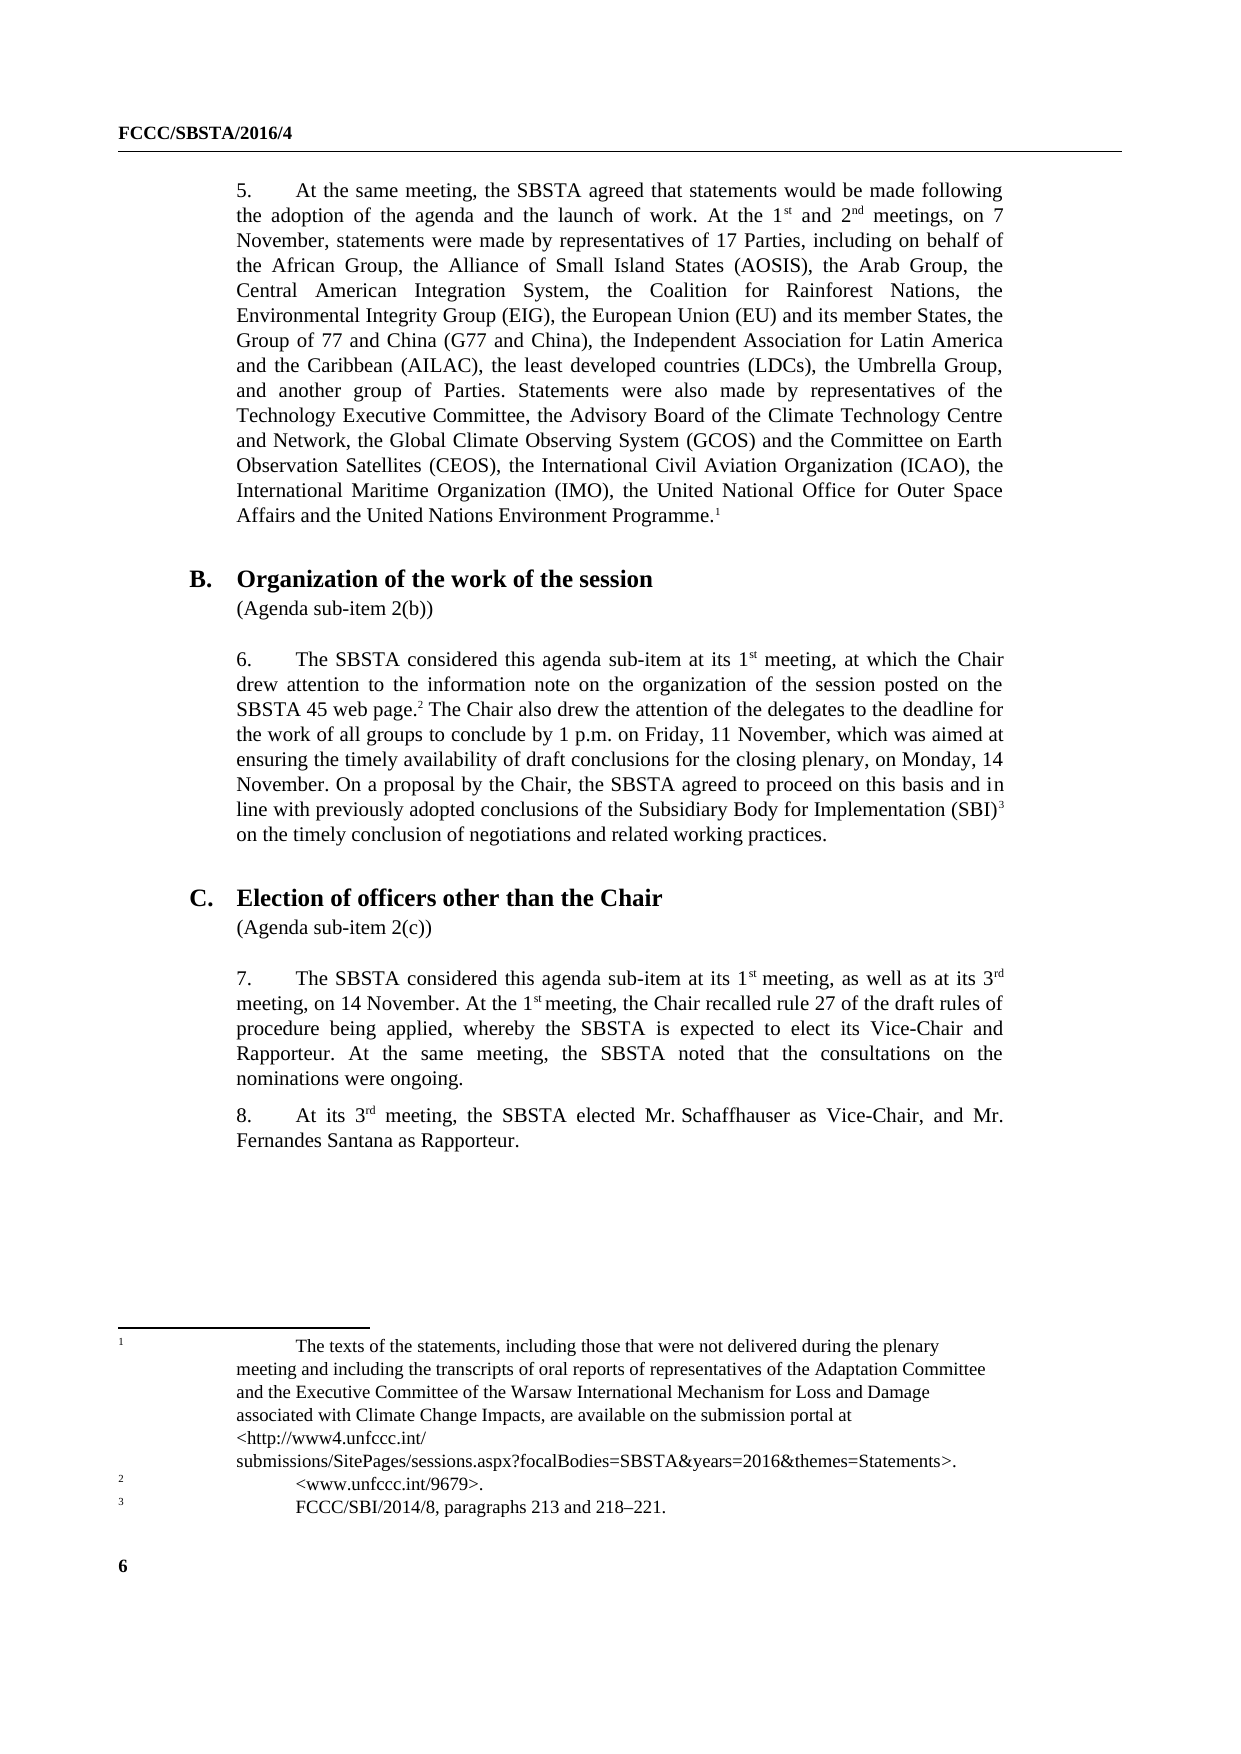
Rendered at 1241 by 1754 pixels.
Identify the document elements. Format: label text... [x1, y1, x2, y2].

list B. Organization of the work of the session (Agenda sub-item 2(b)) [189, 565, 1004, 621]
list 5. At the same meeting, the SBSTA agreed that statements would be made following the adoption of the agenda and the launch of work. At the 1st and 2nd meetings, on 7 November, statements were made by representatives of 17 Parties, including on behalf of the African Group, the Alliance of Small Island States (AOSIS), the Arab Group, the Central American Integration System, the Coalition for Rainforest Nations, the Environmental Integrity Group (EIG), the European Union (EU) and its member States, the Group of 77 and China (G77 and China), the Independent Association for Latin America and the Caribbean (AILAC), the least developed countries (LDCs), the Umbrella Group, and another group of Parties. Statements were also made by representatives of the Technology Executive Committee, the Advisory Board of the Climate Technology Centre and Network, the Global Climate Observing System (GCOS) and the Committee on Earth Observation Satellites (CEOS), the International Civil Aviation Organization (ICAO), the International Maritime Organization (IMO), the United National Office for Outer Space Affairs and the United Nations Environment Programme. [236, 177, 1004, 527]
list 8. At its 3rd meeting, the SBSTA elected Mr. Schaffhauser as Vice-Chair, and Mr. Fernandes Santana as Rapporteur. [236, 1102, 1004, 1152]
list 6. The SBSTA considered this agenda sub-item at its 1st meeting, at which the Chair drew attention to the information note on the organization of the session posted on the SBSTA 45 web page. The Chair also drew the attention of the delegates to the deadline for the work of all groups to conclude by 1 p.m. on Friday, 11 November, which was aimed at ensuring the timely availability of draft conclusions for the closing plenary, on Monday, 14 November. On a proposal by the Chair, the SBSTA agreed to proceed on this basis and in line with previously adopted conclusions of the Subsidiary Body for Implementation (SBI) on the timely conclusion of negotiations and related working practices. [236, 646, 1004, 846]
list C. Election of officers other than the Chair (Agenda sub-item 2(c)) [189, 883, 1004, 940]
list 7. The SBSTA considered this agenda sub-item at its 1st meeting, as well as at its 3rd meeting, on 14 November. At the 1st meeting, the Chair recalled rule 27 of the draft rules of procedure being applied, whereby the SBSTA is expected to elect its Vice-Chair and Rapporteur. At the same meeting, the SBSTA noted that the consultations on the nominations were ongoing. [236, 965, 1004, 1090]
